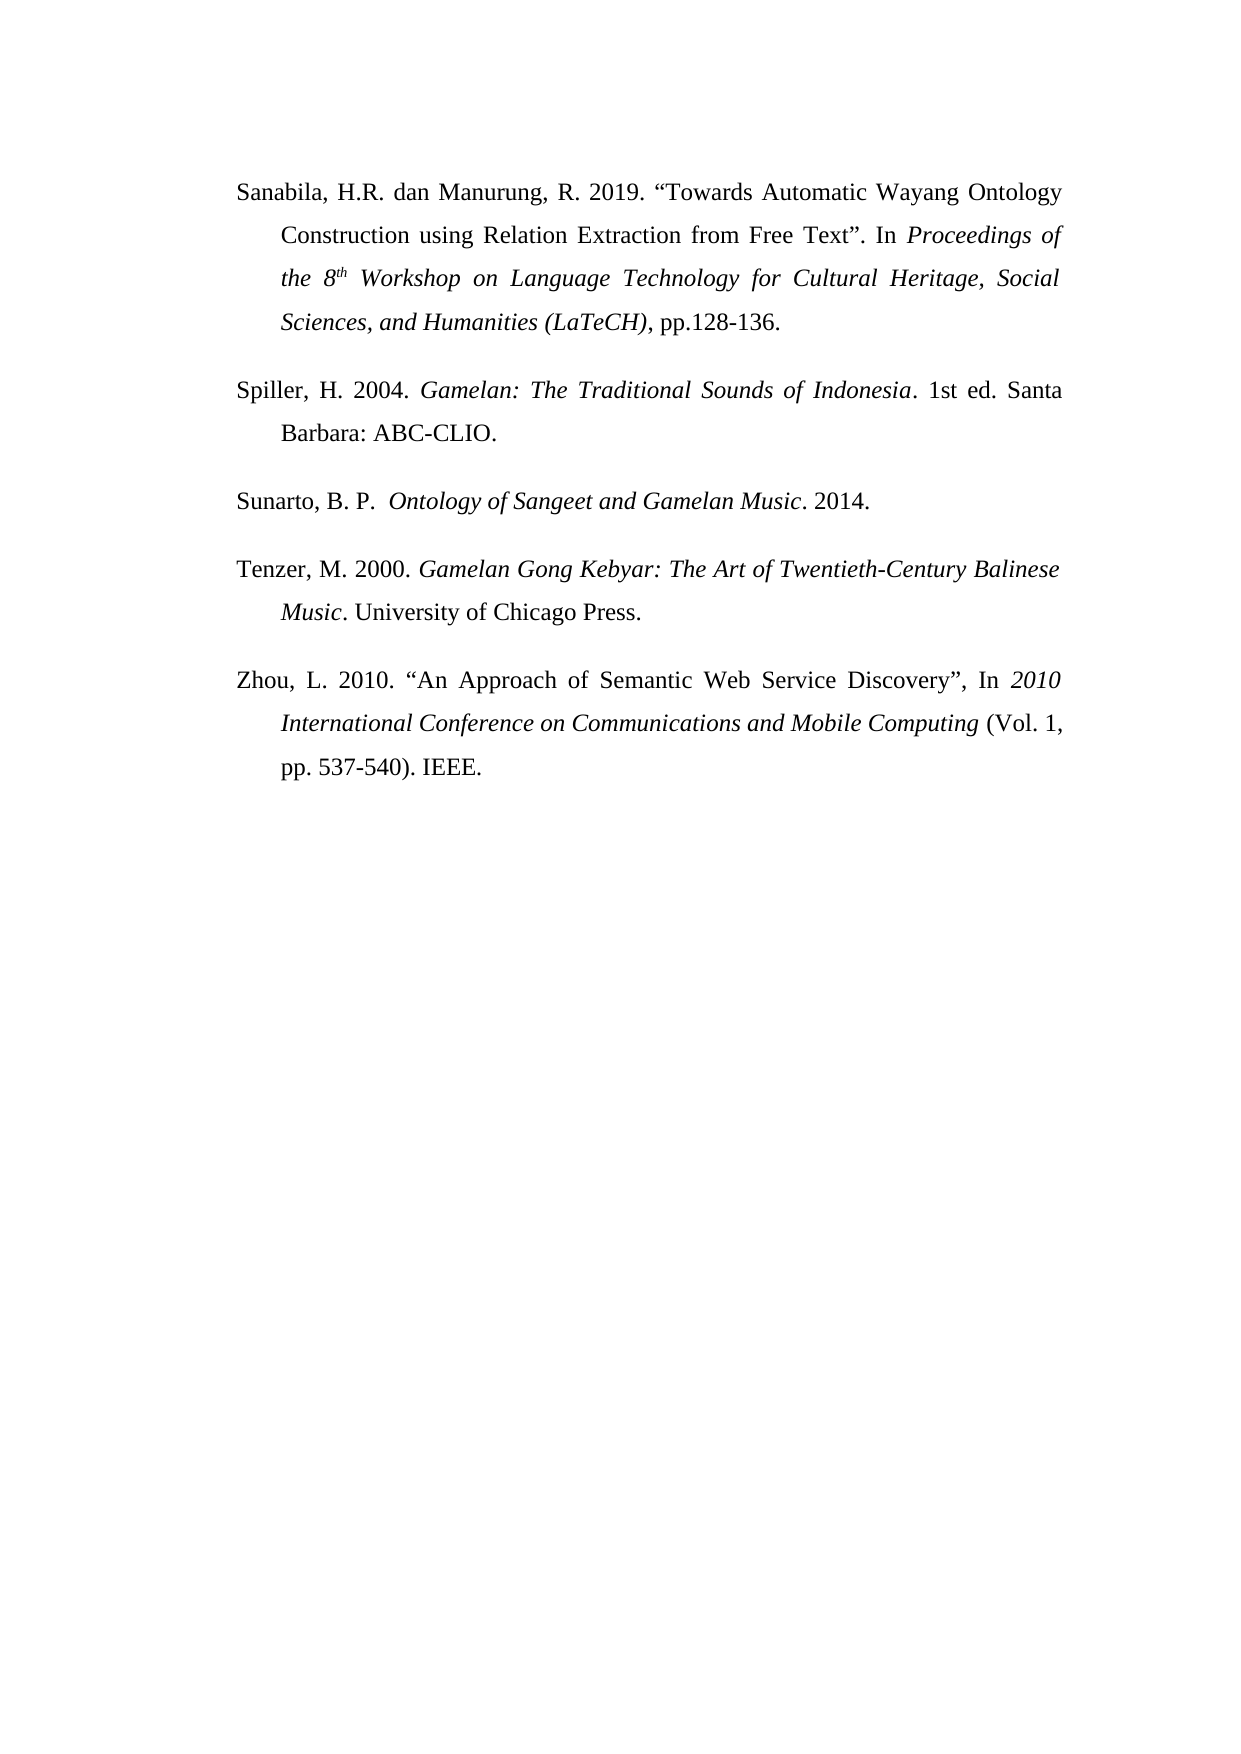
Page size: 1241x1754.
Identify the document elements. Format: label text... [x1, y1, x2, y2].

text Zhou, L. 2010. “An Approach of Semantic Web Service Discovery”, In 2010 International Conference on Communications and Mobile Computing (Vol. 1, pp. 537-540). IEEE. [236, 665, 1063, 780]
text Sanabila, H.R. dan Manurung, R. 2019. “Towards Automatic Wayang Ontology Construction using Relation Extraction from Free Text”. In Proceedings of the 8th Workshop on Language Technology for Cultural Heritage, Social Sciences, and Humanities (LaTeCH), pp.128-136. [236, 206, 1063, 335]
text Sunarto, B. P. Ontology of Sangeet and Gamelan Music. 2014. [236, 486, 1063, 515]
text Spiller, H. 2004. Gamelan: The Traditional Sounds of Indonesia. 1st ed. Santa Barbara: ABC-CLIO. [236, 375, 1063, 447]
text Tenzer, M. 2000. Gamelan Gong Kebyar: The Art of Twentieth-Century Balinese Music. University of Chicago Press. [236, 554, 1063, 626]
